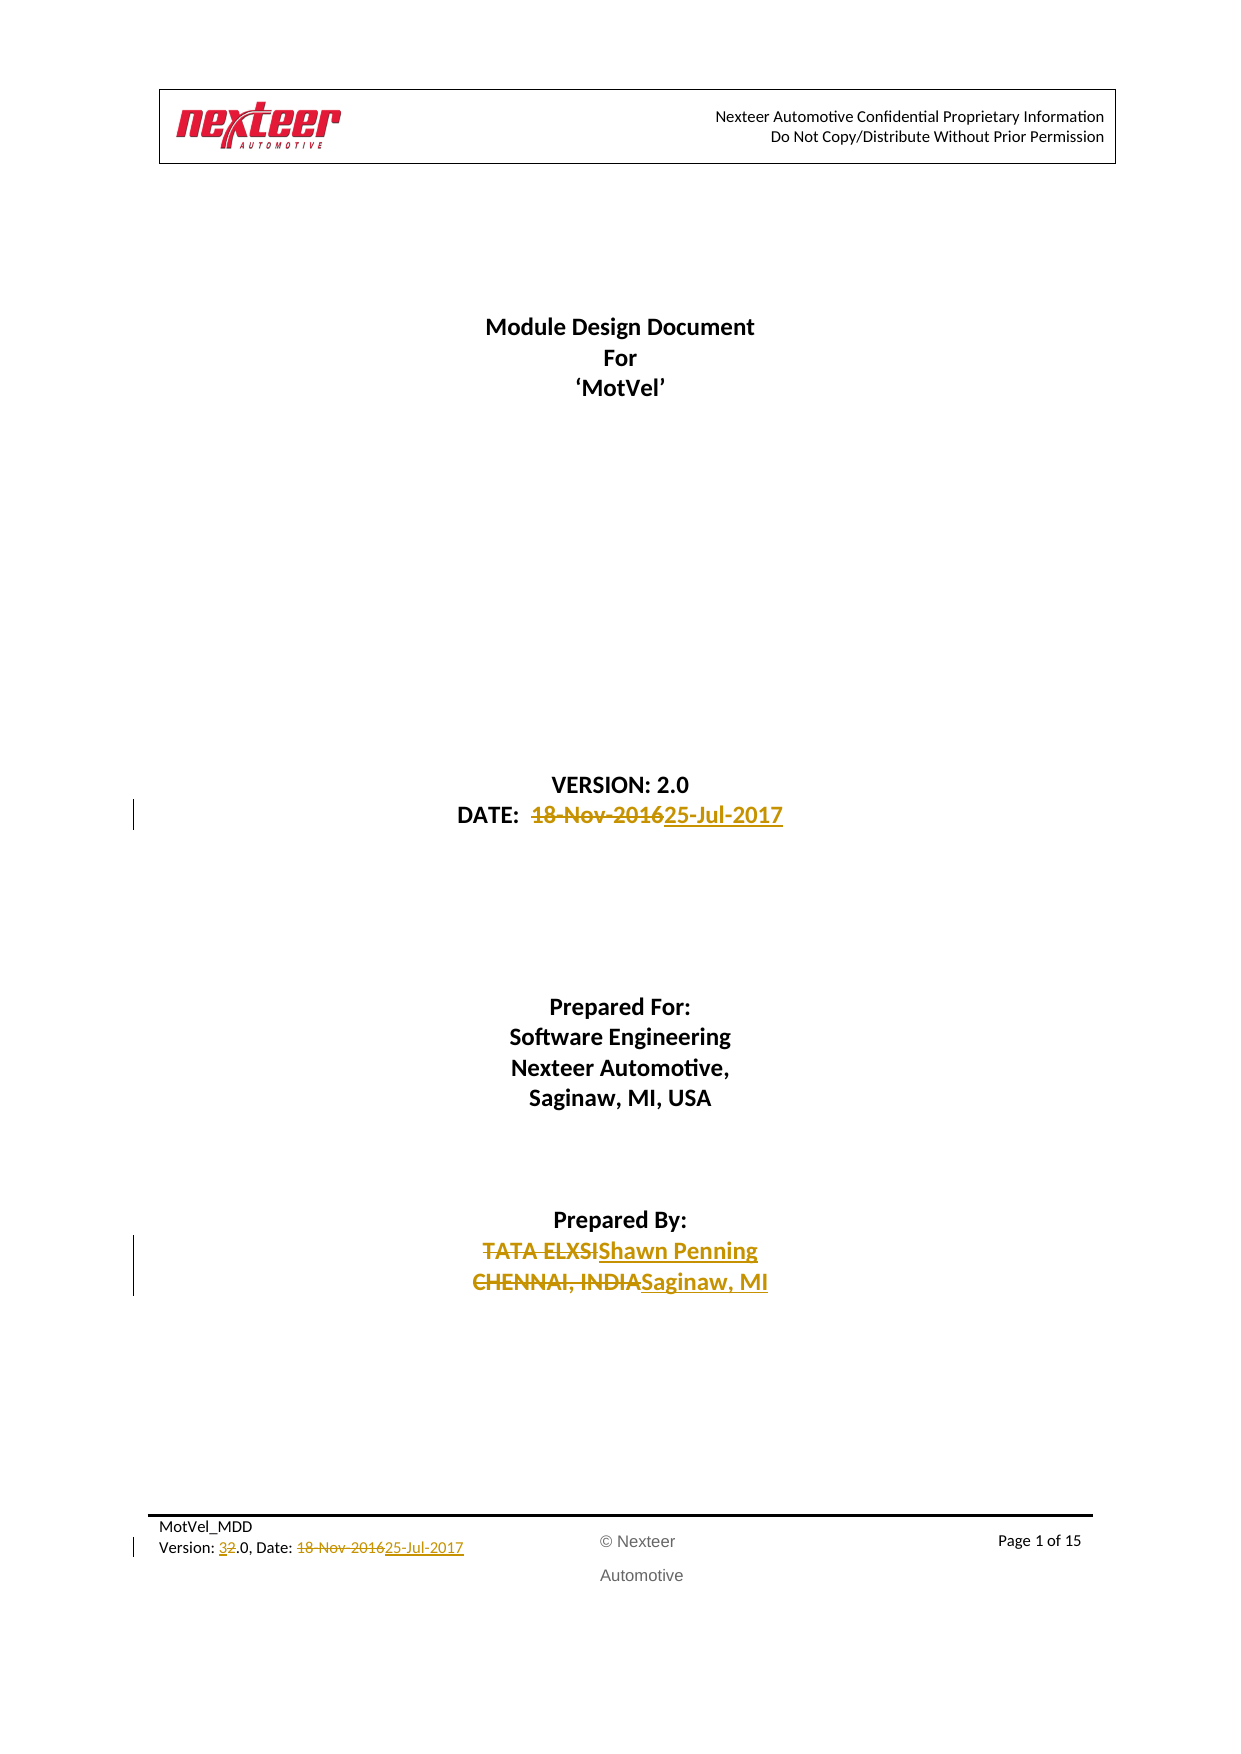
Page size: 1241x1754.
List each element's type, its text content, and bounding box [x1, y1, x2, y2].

text VERSION: 2.0 [148, 769, 1092, 799]
text Nexteer Automotive, [148, 1052, 1092, 1083]
text Module Design Document [148, 311, 1092, 342]
text Prepared By: [148, 1205, 1092, 1235]
text Software Engineering [148, 1022, 1092, 1052]
text Saginaw, MI, USA [148, 1083, 1092, 1113]
text For [148, 342, 1092, 372]
text DATE: [148, 799, 1092, 830]
text Prepared For: [148, 991, 1092, 1022]
picture [170, 89, 346, 162]
text ‘MotVel’ [148, 372, 1092, 403]
